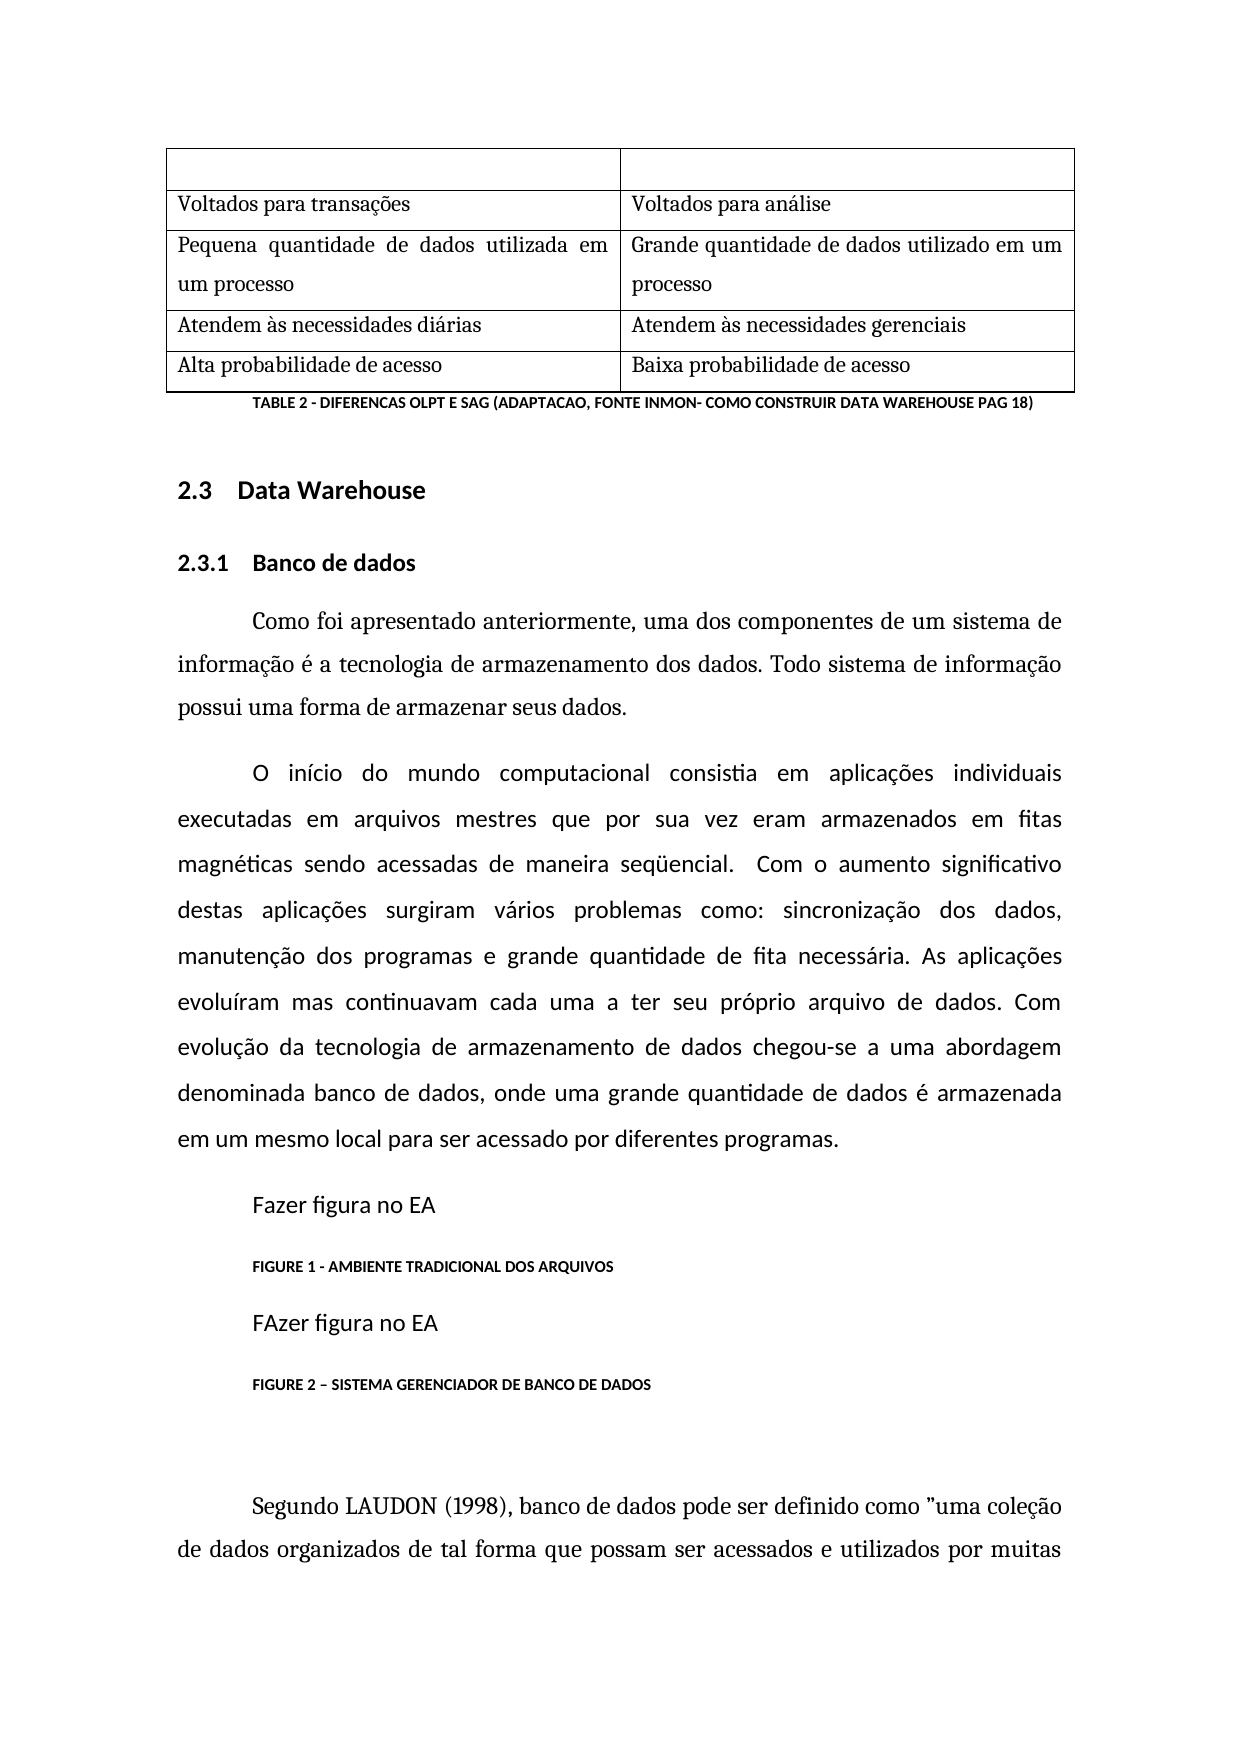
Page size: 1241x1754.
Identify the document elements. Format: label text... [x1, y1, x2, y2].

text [177, 1492, 1063, 1563]
table_cell Atendem às necessidades diárias [167, 311, 620, 351]
table_cell Voltados para transações [167, 191, 620, 230]
table_cell Grande quantidade de dados utilizado em um processo [621, 231, 1074, 310]
subtitle Banco de dados [177, 547, 1063, 578]
text FAzer figura no EA [177, 1307, 1063, 1338]
table_cell Atendem às necessidades gerenciais [621, 311, 1074, 351]
text O início do mundo computacional consistia em aplicações individuais executadas em arquivos mestres que por sua vez eram armazenados em fitas magnéticas sendo acessadas de maneira seqüencial. Com o aumento significativo destas aplicações surgiram vários problemas como: sincronização dos dados, manutenção dos programas e grande quantidade de fita necessária. As aplicações evoluíram mas continuavam cada uma a ter seu próprio arquivo de dados. Com evolução da tecnologia de armazenamento de dados chegou-se a uma abordagem denominada banco de dados, onde uma grande quantidade de dados é armazenada em um mesmo local para ser acessado por diferentes programas. [177, 757, 1063, 1153]
subtitle Data Warehouse [177, 473, 1063, 506]
table_cell Baixa probabilidade de acesso [621, 352, 1074, 391]
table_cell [167, 149, 620, 190]
table_cell Voltados para análise [621, 191, 1074, 230]
text Como foi apresentado anteriormente, uma dos componentes de um sistema de informação é a tecnologia de armazenamento dos dados. Todo sistema de informação possui uma forma de armazenar seus dados. [177, 607, 1063, 722]
table_cell Alta probabilidade de acesso [167, 352, 620, 391]
text Fazer figura no EA [177, 1189, 1063, 1220]
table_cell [621, 149, 1074, 190]
table_cell Pequena quantidade de dados utilizada em um processo [167, 231, 620, 310]
